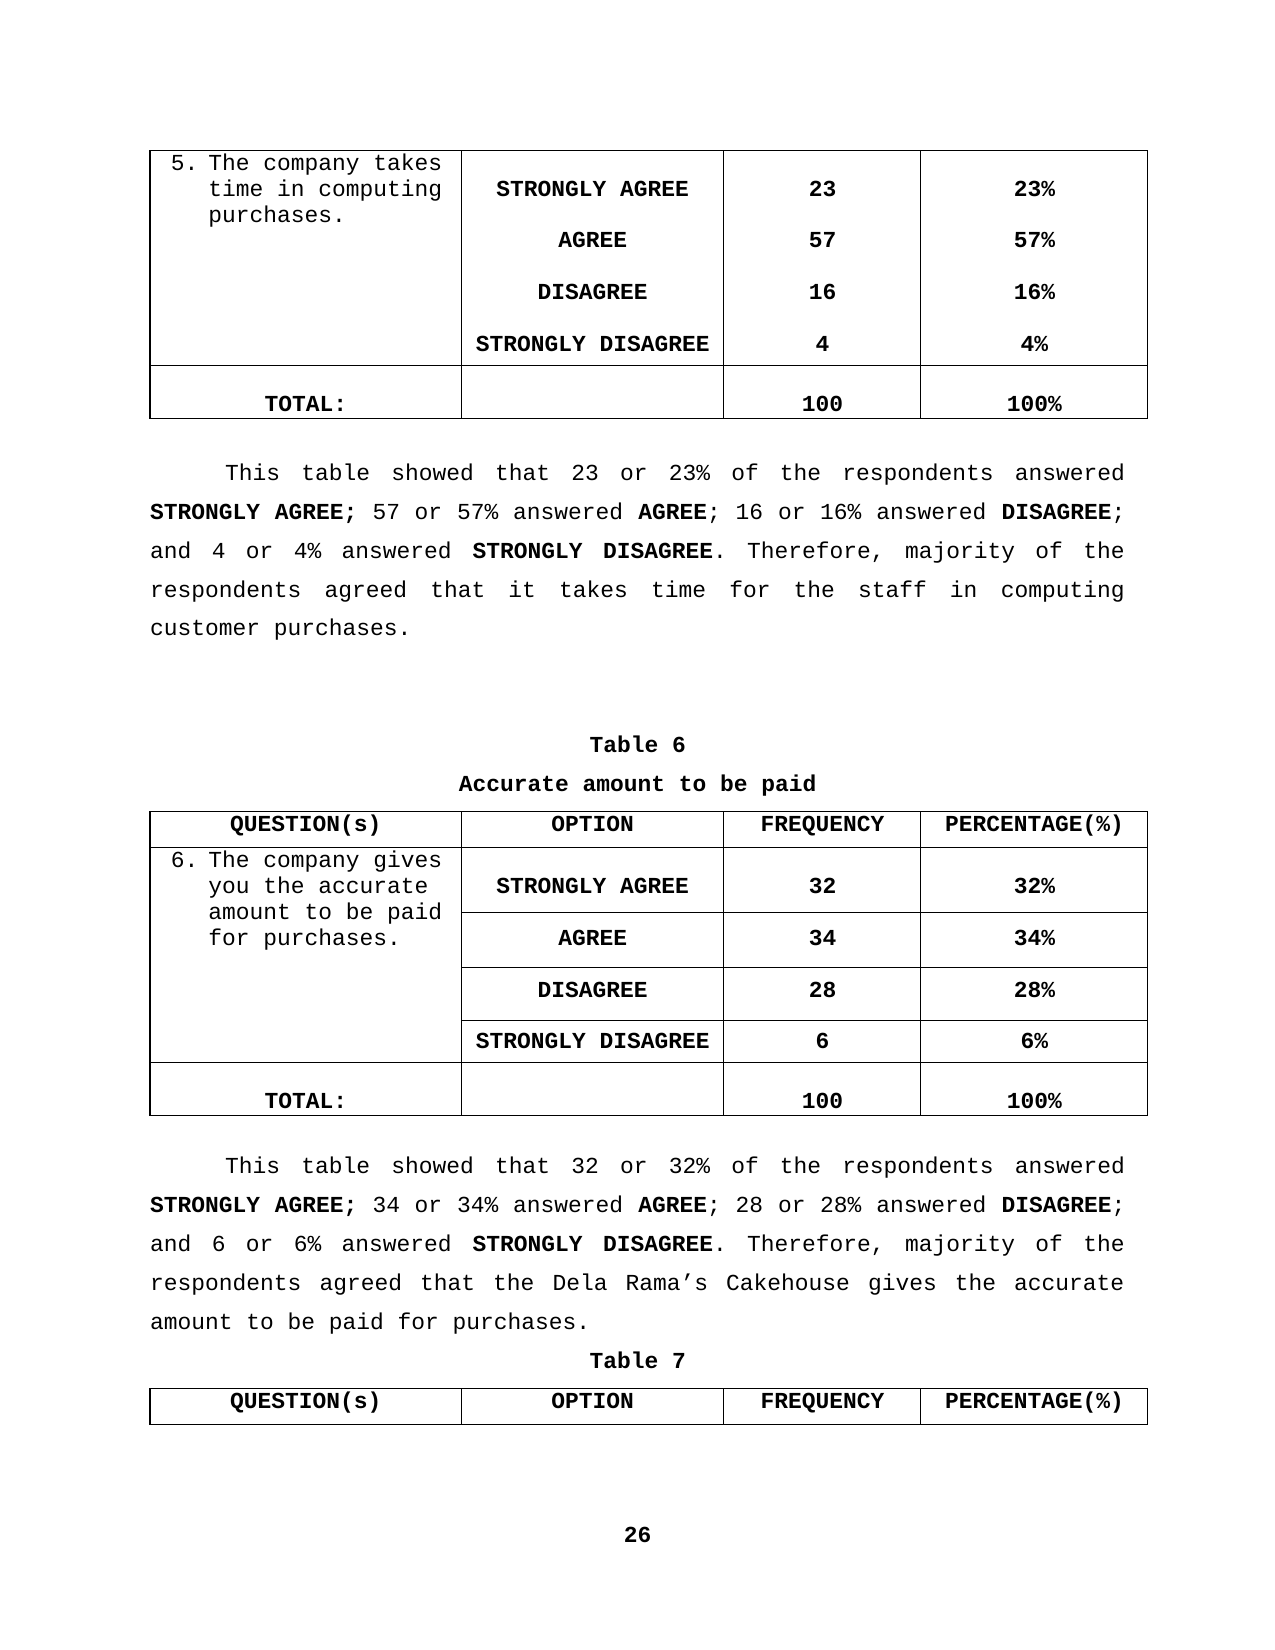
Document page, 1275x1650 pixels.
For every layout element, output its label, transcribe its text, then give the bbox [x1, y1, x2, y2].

table_cell [462, 1063, 723, 1115]
table_cell 32 34 28 6 [724, 1021, 920, 1062]
table_cell 32 34 28 6 [724, 913, 920, 967]
table_header QUESTION(s) [151, 1389, 461, 1424]
table_cell 32% 34% 28% 6% [921, 1021, 1147, 1062]
table_cell 32 34 28 6 [724, 968, 920, 1020]
table_cell 32 34 28 6 [724, 848, 920, 912]
table_cell 32% 34% 28% 6% [921, 848, 1147, 912]
table_cell TOTAL: [151, 366, 461, 418]
table_header PERCENTAGE(%) [921, 1389, 1147, 1424]
text Accurate amount to be paid [150, 772, 1125, 798]
table_cell The company takes time in computing purchases. [151, 151, 461, 365]
table_header FREQUENCY [724, 1389, 920, 1424]
table_cell STRONGLY AGREE AGREE DISAGREE STRONGLY DISAGREE [462, 848, 723, 912]
table_cell [462, 366, 723, 418]
table_cell 100 [724, 366, 920, 418]
text This table showed that 32 or 32% of the respondents answered STRONGLY AGREE; 34 or 34% answered AGREE; 28 or 28% answered DISAGREE; and 6 or 6% answered STRONGLY DISAGREE. Therefore, majority of the respondents agreed that the Dela Rama’s Cakehouse gives the accurate amount to be paid for purchases. [150, 1155, 1125, 1336]
table_cell 23% 57% 16% 4% [921, 151, 1147, 365]
table_header PERCENTAGE(%) [921, 812, 1147, 847]
table_cell STRONGLY AGREE AGREE DISAGREE STRONGLY DISAGREE [462, 913, 723, 967]
table_cell STRONGLY AGREE AGREE DISAGREE STRONGLY DISAGREE [462, 1021, 723, 1062]
text Table 6 [150, 733, 1125, 759]
table_cell 32% 34% 28% 6% [921, 913, 1147, 967]
text Table 7 [150, 1349, 1125, 1375]
table_header OPTION [462, 1389, 723, 1424]
table_cell 100% [921, 366, 1147, 418]
table_header QUESTION(s) [151, 812, 461, 847]
table_cell 32% 34% 28% 6% [921, 968, 1147, 1020]
table_cell 100 [724, 1063, 920, 1115]
table_header FREQUENCY [724, 812, 920, 847]
table_cell TOTAL: [151, 1063, 461, 1115]
table_cell STRONGLY AGREE AGREE DISAGREE STRONGLY DISAGREE [462, 151, 723, 365]
table_cell 23 57 16 4 [724, 151, 920, 365]
table_cell STRONGLY AGREE AGREE DISAGREE STRONGLY DISAGREE [462, 968, 723, 1020]
table_cell The company gives you the accurate amount to be paid for purchases. [151, 848, 461, 1062]
table_cell 100% [921, 1063, 1147, 1115]
text This table showed that 23 or 23% of the respondents answered STRONGLY AGREE; 57 or 57% answered AGREE; 16 or 16% answered DISAGREE; and 4 or 4% answered STRONGLY DISAGREE. Therefore, majority of the respondents agreed that it takes time for the staff in computing customer purchases. [150, 461, 1125, 643]
table_header OPTION [462, 812, 723, 847]
